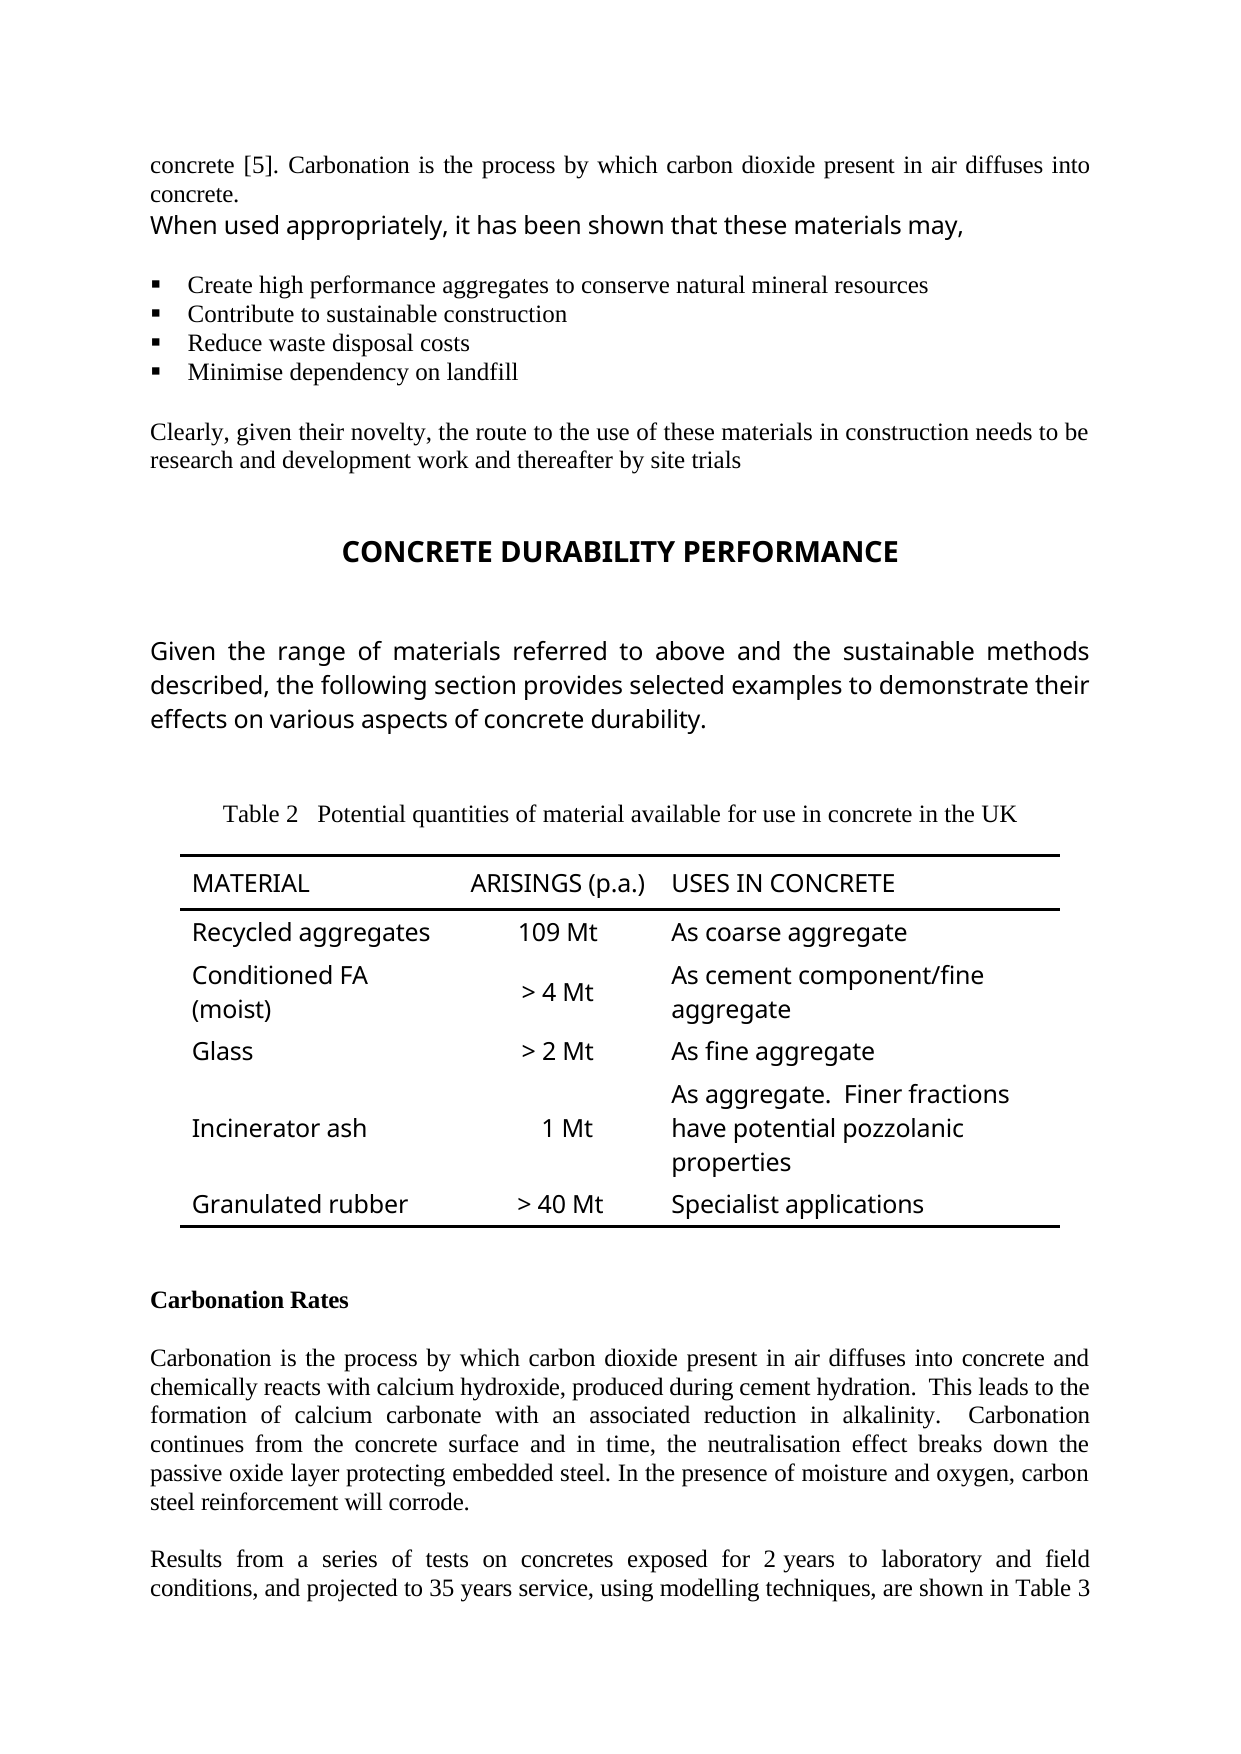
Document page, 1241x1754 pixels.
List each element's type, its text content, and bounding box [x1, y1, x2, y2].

table_cell > 2 Mt [456, 1030, 660, 1072]
table_header ARISINGS (p.a.) [456, 857, 660, 908]
list Contribute to sustainable construction [150, 299, 1090, 328]
text Clearly, given their novelty, the route to the use of these materials in construction needs to be research and development work and thereafter by site trials [150, 417, 1090, 474]
table_cell Recycled aggregates [180, 911, 456, 953]
table_cell Granulated rubber [180, 1183, 456, 1225]
list Minimise dependency on landfill [150, 357, 1090, 385]
table_header USES IN CONCRETE [660, 857, 1060, 908]
table_header MATERIAL [180, 857, 456, 908]
text Given the range of materials referred to above and the sustainable methods described, the following section provides selected examples to demonstrate their effects on various aspects of concrete durability. [150, 634, 1090, 736]
table_cell As aggregate. Finer fractions have potential pozzolanic properties [660, 1072, 1060, 1183]
text Carbonation is the process by which carbon dioxide present in air diffuses into concrete and chemically reacts with calcium hydroxide, produced during cement hydration. This leads to the formation of calcium carbonate with an associated reduction in alkalinity. Carbonation continues from the concrete surface and in time, the neutralisation effect breaks down the passive oxide layer protecting embedded steel. In the presence of moisture and oxygen, carbon steel reinforcement will corrode. [150, 1343, 1090, 1516]
subtitle CONCRETE DURABILITY PERFORMANCE [150, 532, 1090, 571]
table_cell As coarse aggregate [660, 911, 1060, 953]
list Create high performance aggregates to conserve natural mineral resources [150, 270, 1090, 299]
list Reduce waste disposal costs [150, 328, 1090, 357]
table_cell 1 Mt [456, 1072, 660, 1183]
table_cell 109 Mt [456, 911, 660, 953]
table_cell Incinerator ash [180, 1072, 456, 1183]
subtitle When used appropriately, it has been shown that these materials may, [150, 207, 1090, 242]
text Table 2 Potential quantities of material available for use in concrete in the [150, 799, 1090, 827]
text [150, 150, 1090, 207]
table_cell > 4 Mt [456, 953, 660, 1030]
table_cell Specialist applications [660, 1183, 1060, 1225]
table_cell As cement component/fine aggregate [660, 953, 1060, 1030]
table_cell Conditioned FA (moist) [180, 953, 456, 1030]
table_cell As fine aggregate [660, 1030, 1060, 1072]
subtitle Carbonation Rates [150, 1286, 1090, 1314]
table_cell > 40 Mt [456, 1183, 660, 1225]
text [150, 1544, 1090, 1602]
table_cell Glass [180, 1030, 456, 1072]
